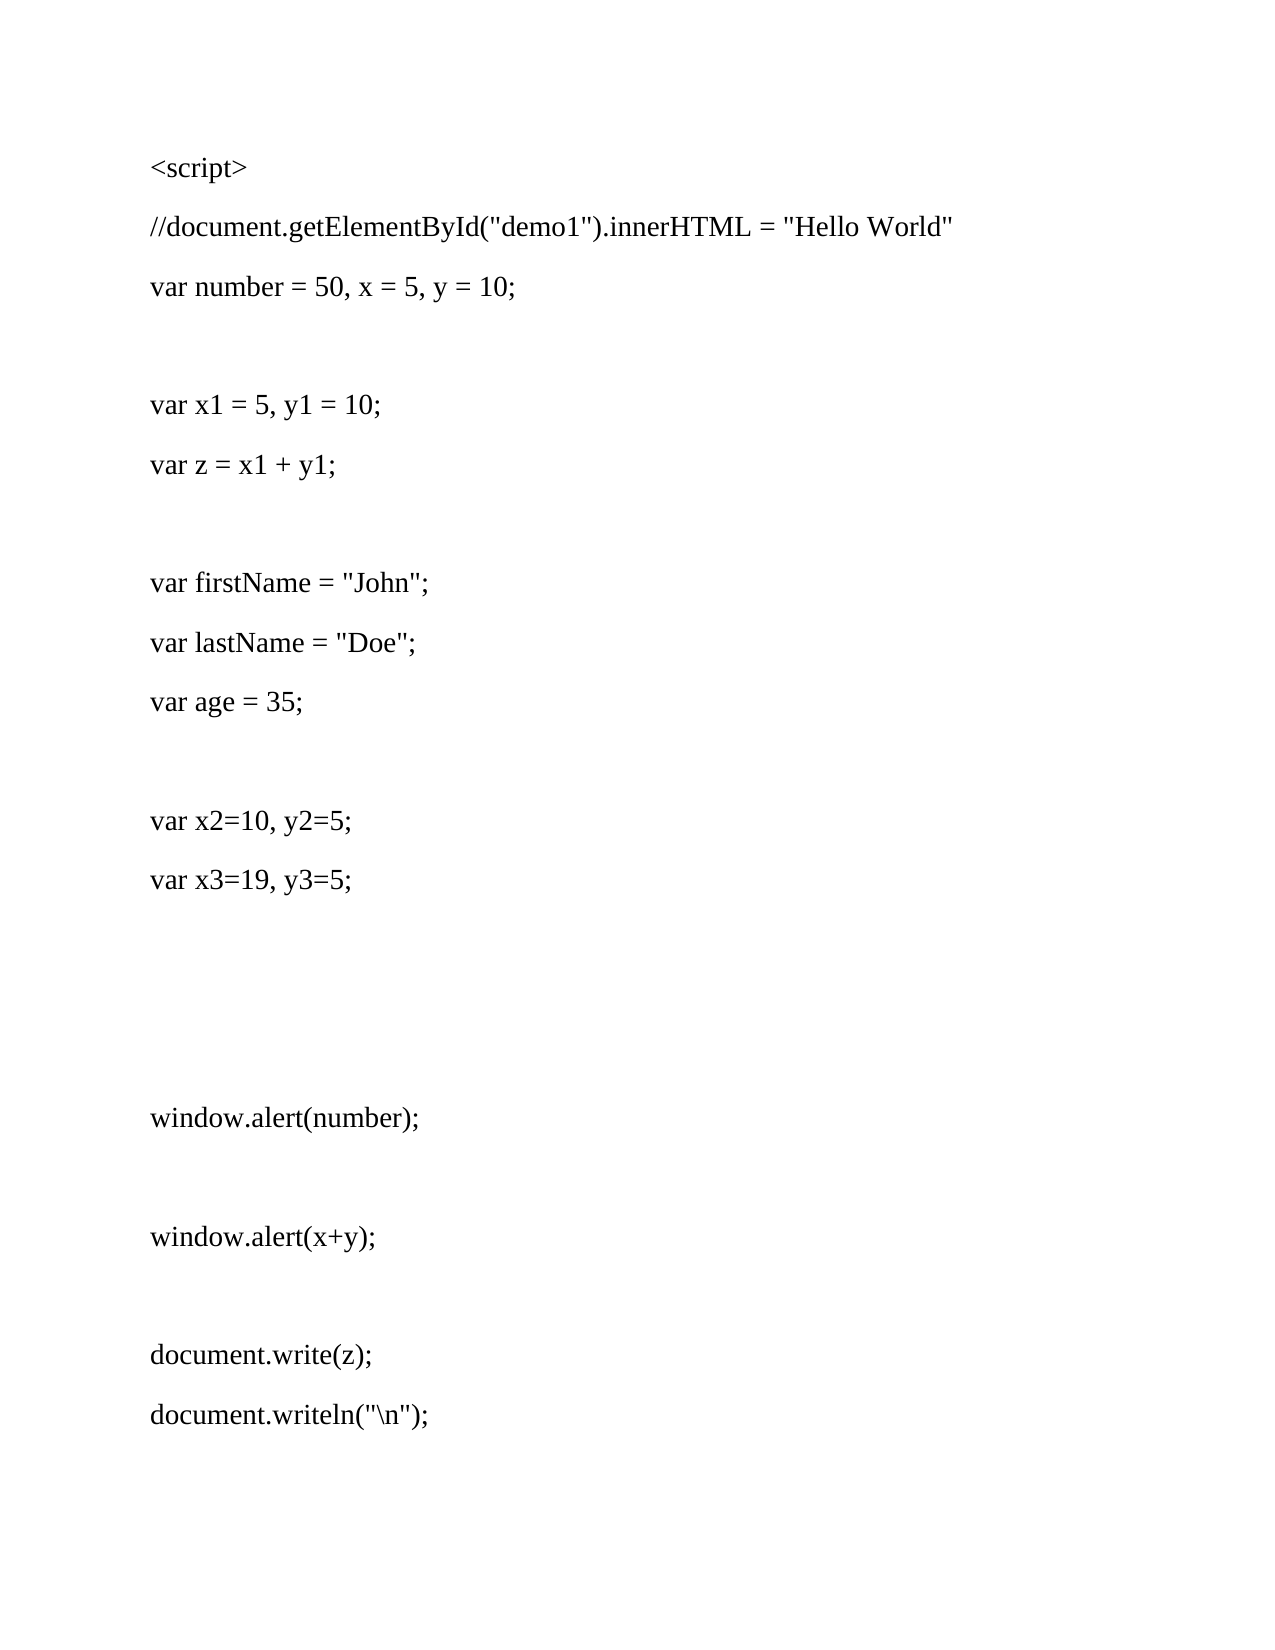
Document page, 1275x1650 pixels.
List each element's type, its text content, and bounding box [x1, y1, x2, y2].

text var x1 = 5, y1 = 10; [150, 387, 1125, 421]
text document.write(z); [150, 1337, 1125, 1371]
text var firstName = "John"; [150, 566, 1125, 599]
text var number = 50, x = 5, y = 10; [150, 269, 1125, 302]
text window.alert(number); [150, 1100, 1125, 1133]
text document.writeln("\n"); [150, 1397, 1125, 1430]
text //document.getElementById("demo1").innerHTML = "Hello World" [150, 209, 1125, 243]
text window.alert(x+y); [150, 1219, 1125, 1252]
text var age = 35; [150, 684, 1125, 718]
text var x3=19, y3=5; [150, 862, 1125, 896]
text var lastName = "Doe"; [150, 625, 1125, 658]
text var z = x1 + y1; [150, 447, 1125, 480]
text var x2=10, y2=5; [150, 803, 1125, 837]
text <script> [150, 150, 1125, 183]
